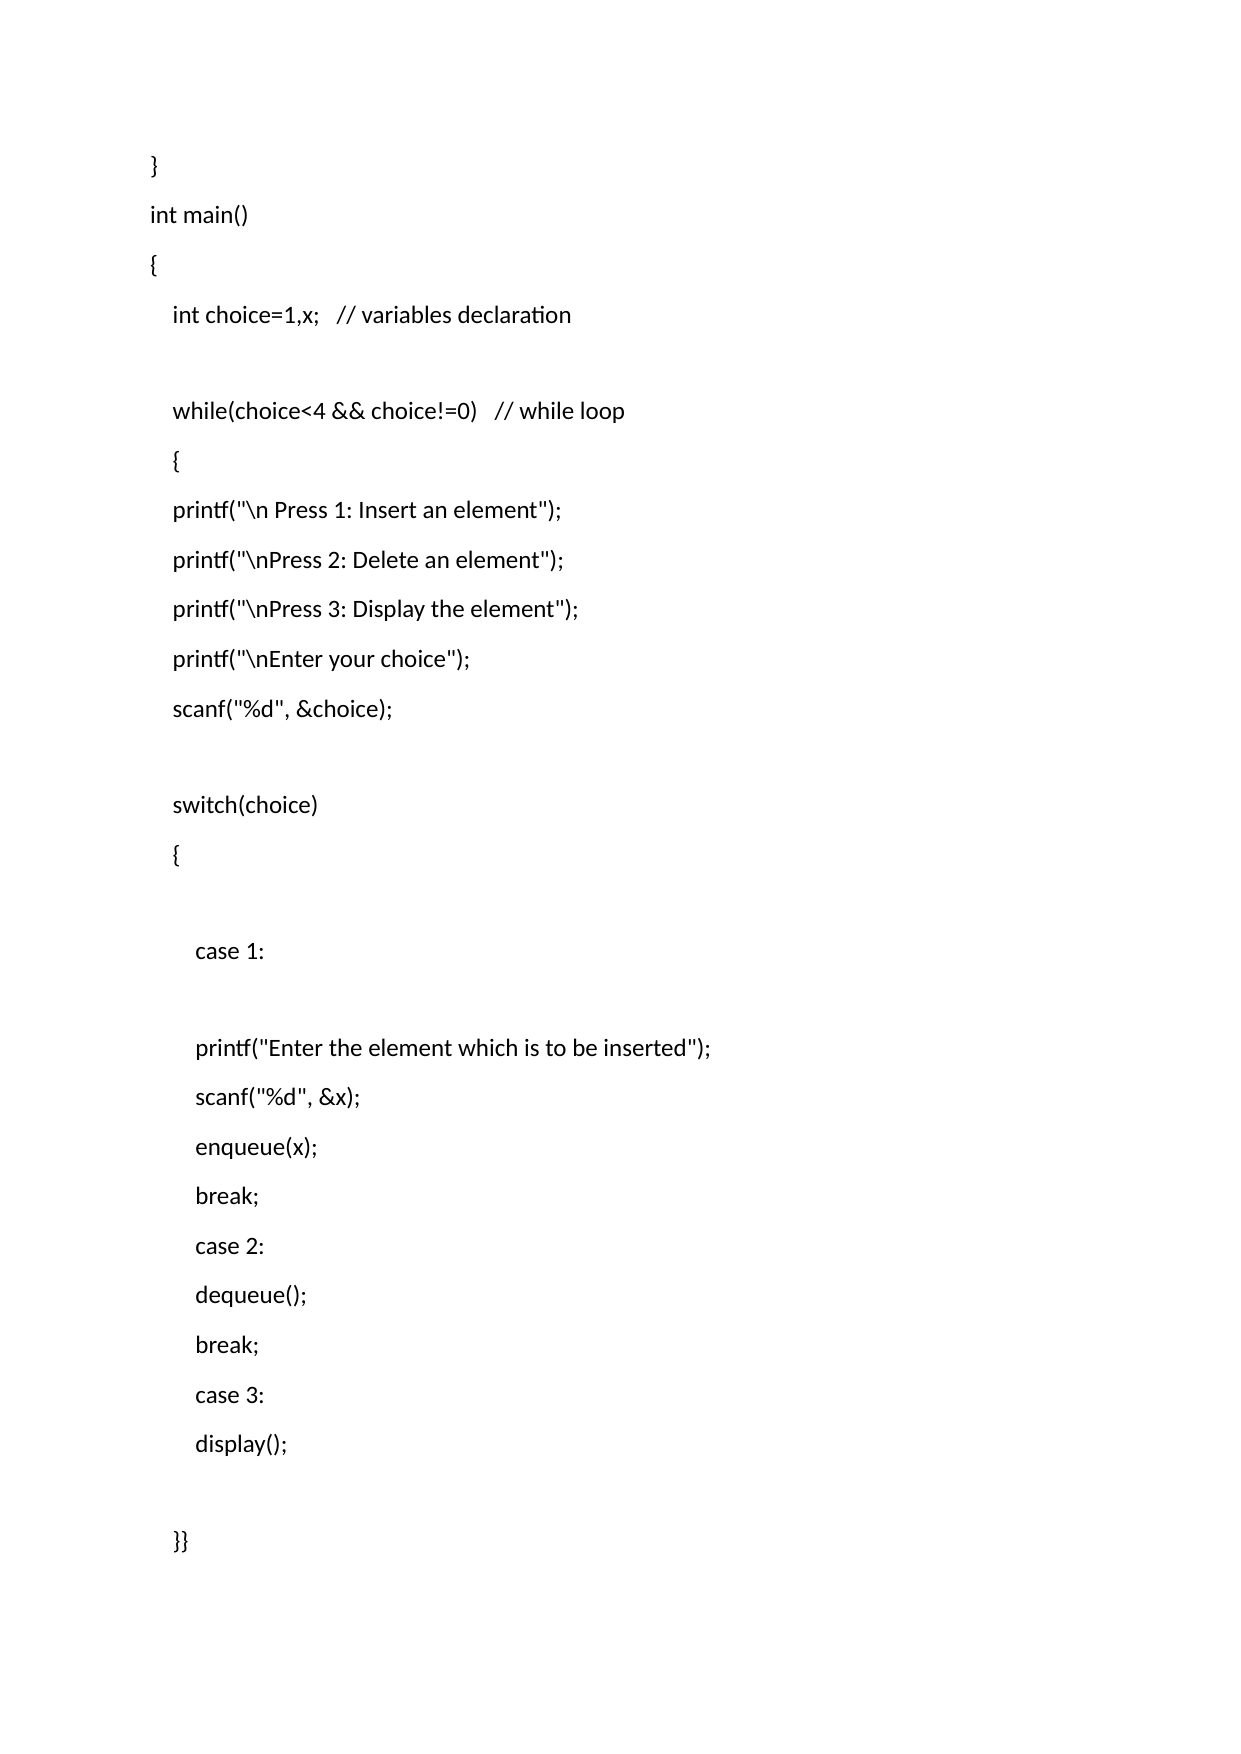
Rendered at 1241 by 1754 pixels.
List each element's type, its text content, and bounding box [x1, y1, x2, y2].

text printf("\nPress 2: Delete an element"); [150, 544, 1090, 574]
text }} [150, 1525, 1090, 1555]
text printf("\nEnter your choice"); [150, 643, 1090, 674]
text case 3: [150, 1379, 1090, 1409]
text printf("Enter the element which is to be inserted"); [150, 1032, 1090, 1062]
text switch(choice) [150, 789, 1090, 820]
text printf("\nPress 3: Display the element"); [150, 593, 1090, 624]
text case 2: [150, 1230, 1090, 1261]
text while(choice<4 && choice!=0) // while loop [150, 395, 1090, 426]
text display(); [150, 1428, 1090, 1459]
text scanf("%d", &x); [150, 1081, 1090, 1112]
text { [150, 839, 1090, 869]
text { [150, 249, 1090, 280]
text int choice=1,x; // variables declaration [150, 299, 1090, 329]
text case 1: [150, 935, 1090, 966]
text int main() [150, 199, 1090, 230]
text break; [150, 1180, 1090, 1211]
text printf("\n Press 1: Insert an element"); [150, 494, 1090, 525]
text break; [150, 1329, 1090, 1360]
text scanf("%d", &choice); [150, 693, 1090, 723]
text { [150, 445, 1090, 475]
text enqueue(x); [150, 1131, 1090, 1161]
text dequeue(); [150, 1279, 1090, 1310]
text } [150, 150, 1090, 181]
